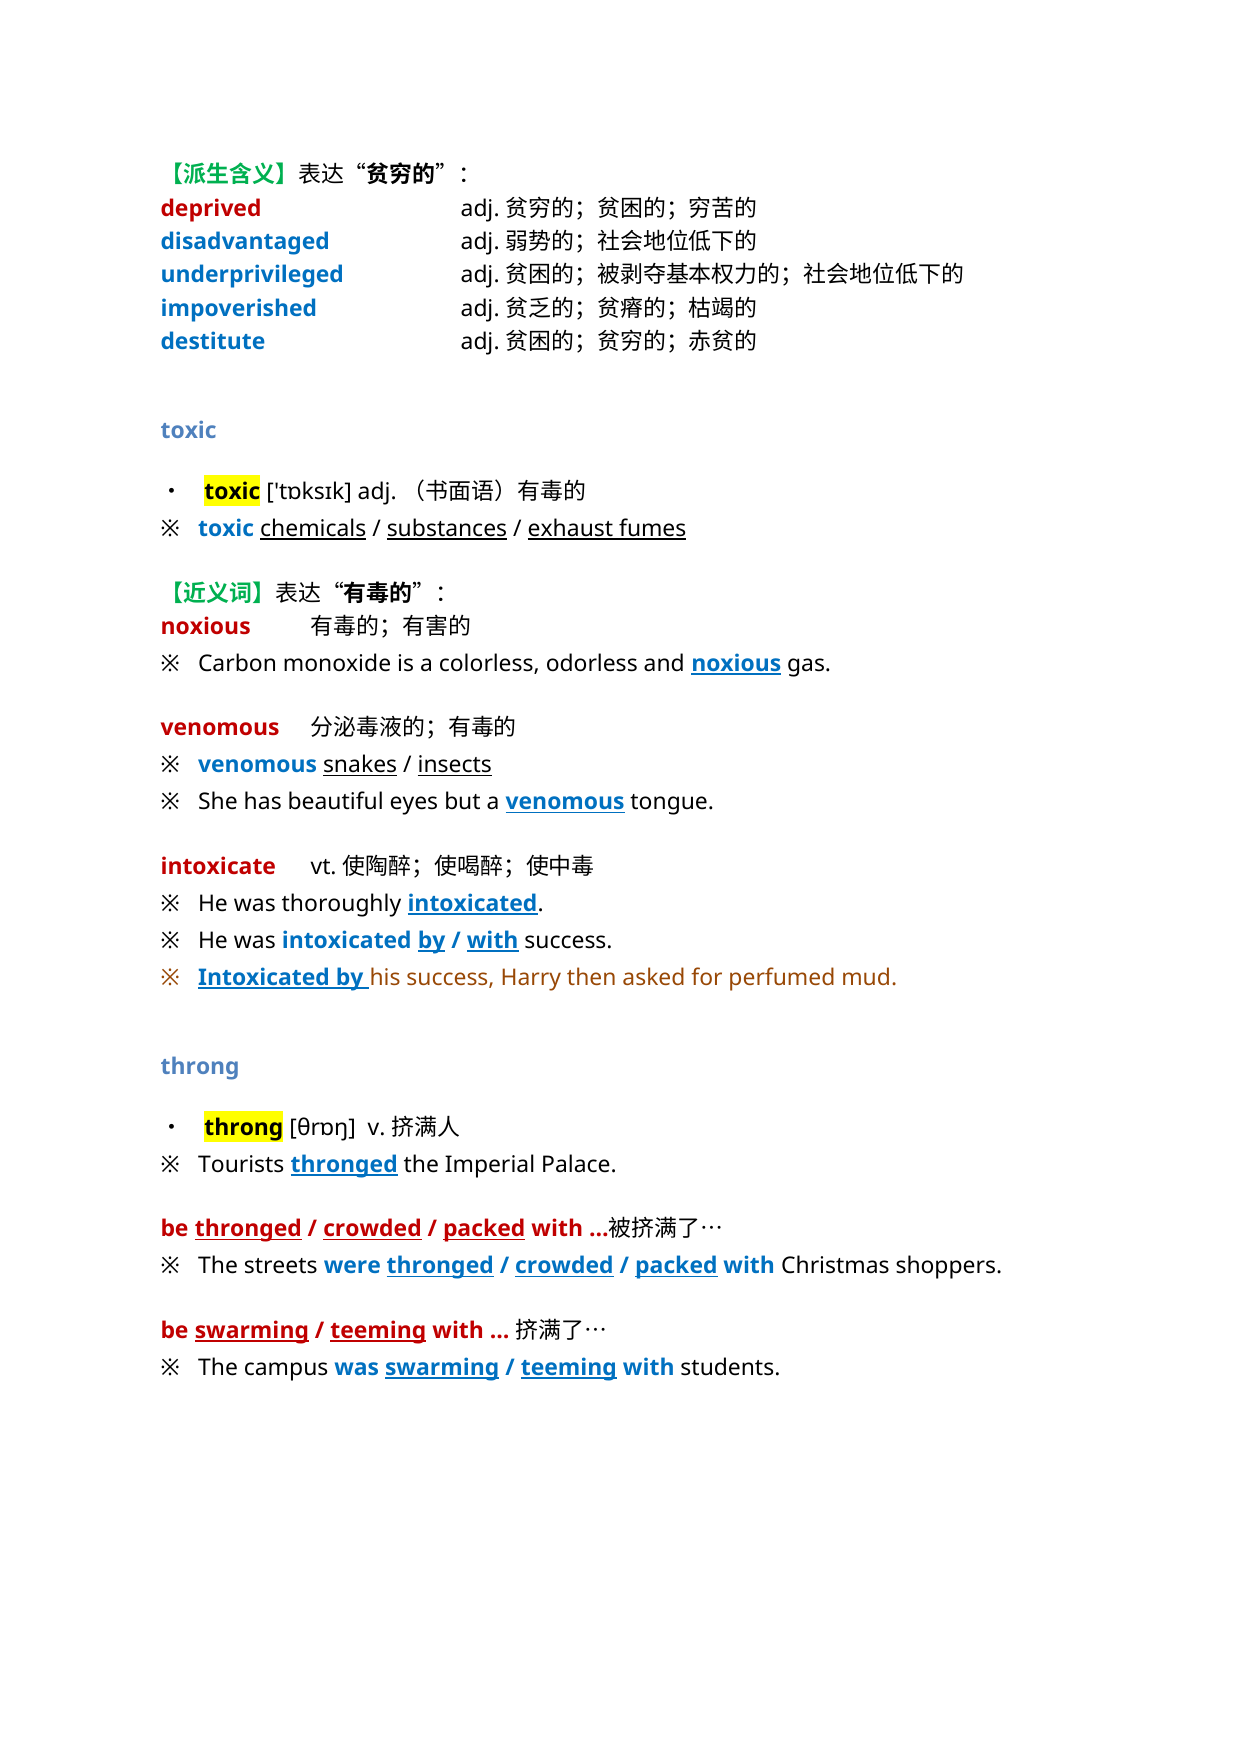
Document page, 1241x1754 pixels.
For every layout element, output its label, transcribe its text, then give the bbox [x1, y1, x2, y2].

text disadvantaged adj. 弱势的；社会地位低下的 [160, 223, 1071, 256]
list throng [θrɒŋ] v. 挤满人 [160, 1109, 1071, 1142]
list toxic chemicals / substances / exhaust fumes [160, 512, 1071, 543]
list Tourists thronged the Imperial Palace. [160, 1148, 1071, 1179]
subtitle throng [160, 1050, 1071, 1082]
list venomous snakes / insects [160, 748, 1071, 779]
text impoverished adj. 贫乏的；贫瘠的；枯竭的 [160, 289, 1071, 323]
text venomous 分泌毒液的；有毒的 [160, 709, 1071, 742]
text 【派生含义】表达“贫穷的”： [160, 156, 1071, 189]
list The streets were thronged / crowded / packed with Christmas shoppers. [160, 1249, 1071, 1281]
list Carbon monoxide is a colorless, odorless and noxious gas. [160, 647, 1071, 678]
subtitle toxic [160, 414, 1071, 446]
list She has beautiful eyes but a venomous tongue. [160, 785, 1071, 816]
list Intoxicated by his success, Harry then asked for perfumed mud. [160, 961, 1071, 992]
list toxic ['tɒksɪk] adj. （书面语）有毒的 [160, 473, 1071, 506]
text destitute adj. 贫困的；贫穷的；赤贫的 [160, 323, 1071, 356]
text be swarming / teeming with … 挤满了… [160, 1312, 1071, 1345]
text underprivileged adj. 贫困的；被剥夺基本权力的；社会地位低下的 [160, 256, 1071, 289]
list He was thoroughly intoxicated. [160, 887, 1071, 918]
text be thronged / crowded / packed with …被挤满了… [160, 1210, 1071, 1243]
list He was intoxicated by / with success. [160, 924, 1071, 955]
text intoxicate vt. 使陶醉；使喝醉；使中毒 [160, 848, 1071, 881]
text deprived adj. 贫穷的；贫困的；穷苦的 [160, 189, 1071, 223]
list The campus was swarming / teeming with students. [160, 1351, 1071, 1382]
text 【近义词】表达“有毒的”： [160, 574, 1071, 608]
text noxious 有毒的；有害的 [160, 608, 1071, 641]
